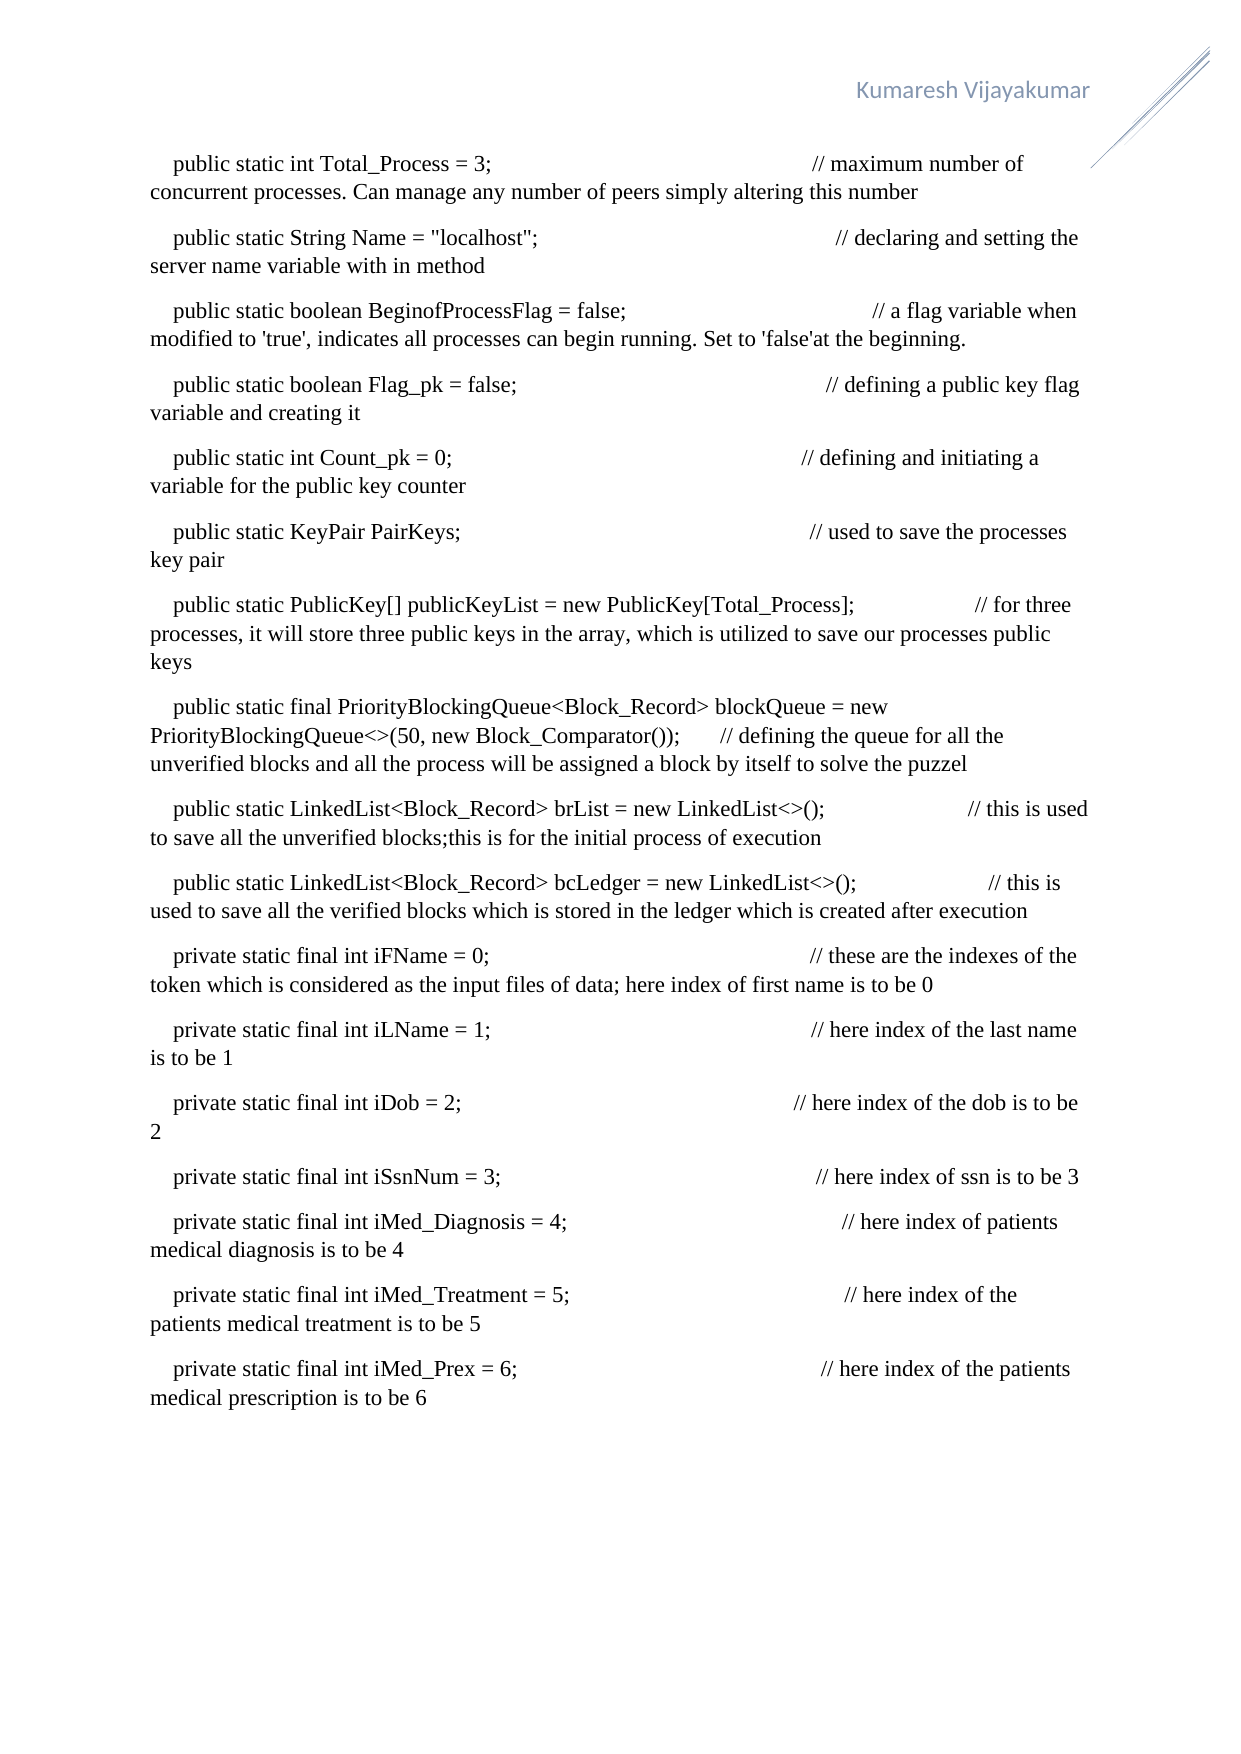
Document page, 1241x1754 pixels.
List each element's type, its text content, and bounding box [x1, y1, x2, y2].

text public static final PriorityBlockingQueue<Block_Record> blockQueue = new PriorityBlockingQueue<>(50, new Block_Comparator()); // defining the queue for all the unverified blocks and all the process will be assigned a block by itself to solve the puzzel [150, 693, 1090, 776]
text public static boolean BeginofProcessFlag = false; // a flag variable when modified to 'true', indicates all processes can begin running. Set to 'false'at the beginning. [150, 297, 1090, 352]
text public static int Count_pk = 0; // defining and initiating a variable for the public key counter [150, 444, 1090, 499]
text private static final int iMed_Diagnosis = 4; // here index of patients medical diagnosis is to be 4 [150, 1208, 1090, 1263]
text public static boolean Flag_pk = false; // defining a public key flag variable and creating it [150, 371, 1090, 425]
text private static final int iDob = 2; // here index of the dob is to be 2 [150, 1089, 1090, 1144]
text private static final int iLName = 1; // here index of the last name is to be 1 [150, 1016, 1090, 1071]
text public static int Total_Process = 3; // maximum number of concurrent processes. Can manage any number of peers simply altering this number [150, 150, 1090, 205]
text public static PublicKey[] publicKeyList = new PublicKey[Total_Process]; // for three processes, it will store three public keys in the array, which is utilized to save our processes public keys [150, 591, 1090, 674]
text private static final int iFName = 0; // these are the indexes of the token which is considered as the input files of data; here index of first name is to be 0 [150, 942, 1090, 997]
text private static final int iSsnNum = 3; // here index of ssn is to be 3 [150, 1163, 1090, 1189]
text public static LinkedList<Block_Record> bcLedger = new LinkedList<>(); // this is used to save all the verified blocks which is stored in the ledger which is created after execution [150, 869, 1090, 923]
text public static String Name = "localhost"; // declaring and setting the server name variable with in method [150, 223, 1090, 278]
text private static final int iMed_Prex = 6; // here index of the patients medical prescription is to be 6 [150, 1355, 1090, 1410]
text public static KeyPair PairKeys; // used to save the processes key pair [150, 518, 1090, 572]
text private static final int iMed_Treatment = 5; // here index of the patients medical treatment is to be 5 [150, 1282, 1090, 1336]
text public static LinkedList<Block_Record> brList = new LinkedList<>(); // this is used to save all the unverified blocks;this is for the initial process of execution [150, 795, 1090, 850]
